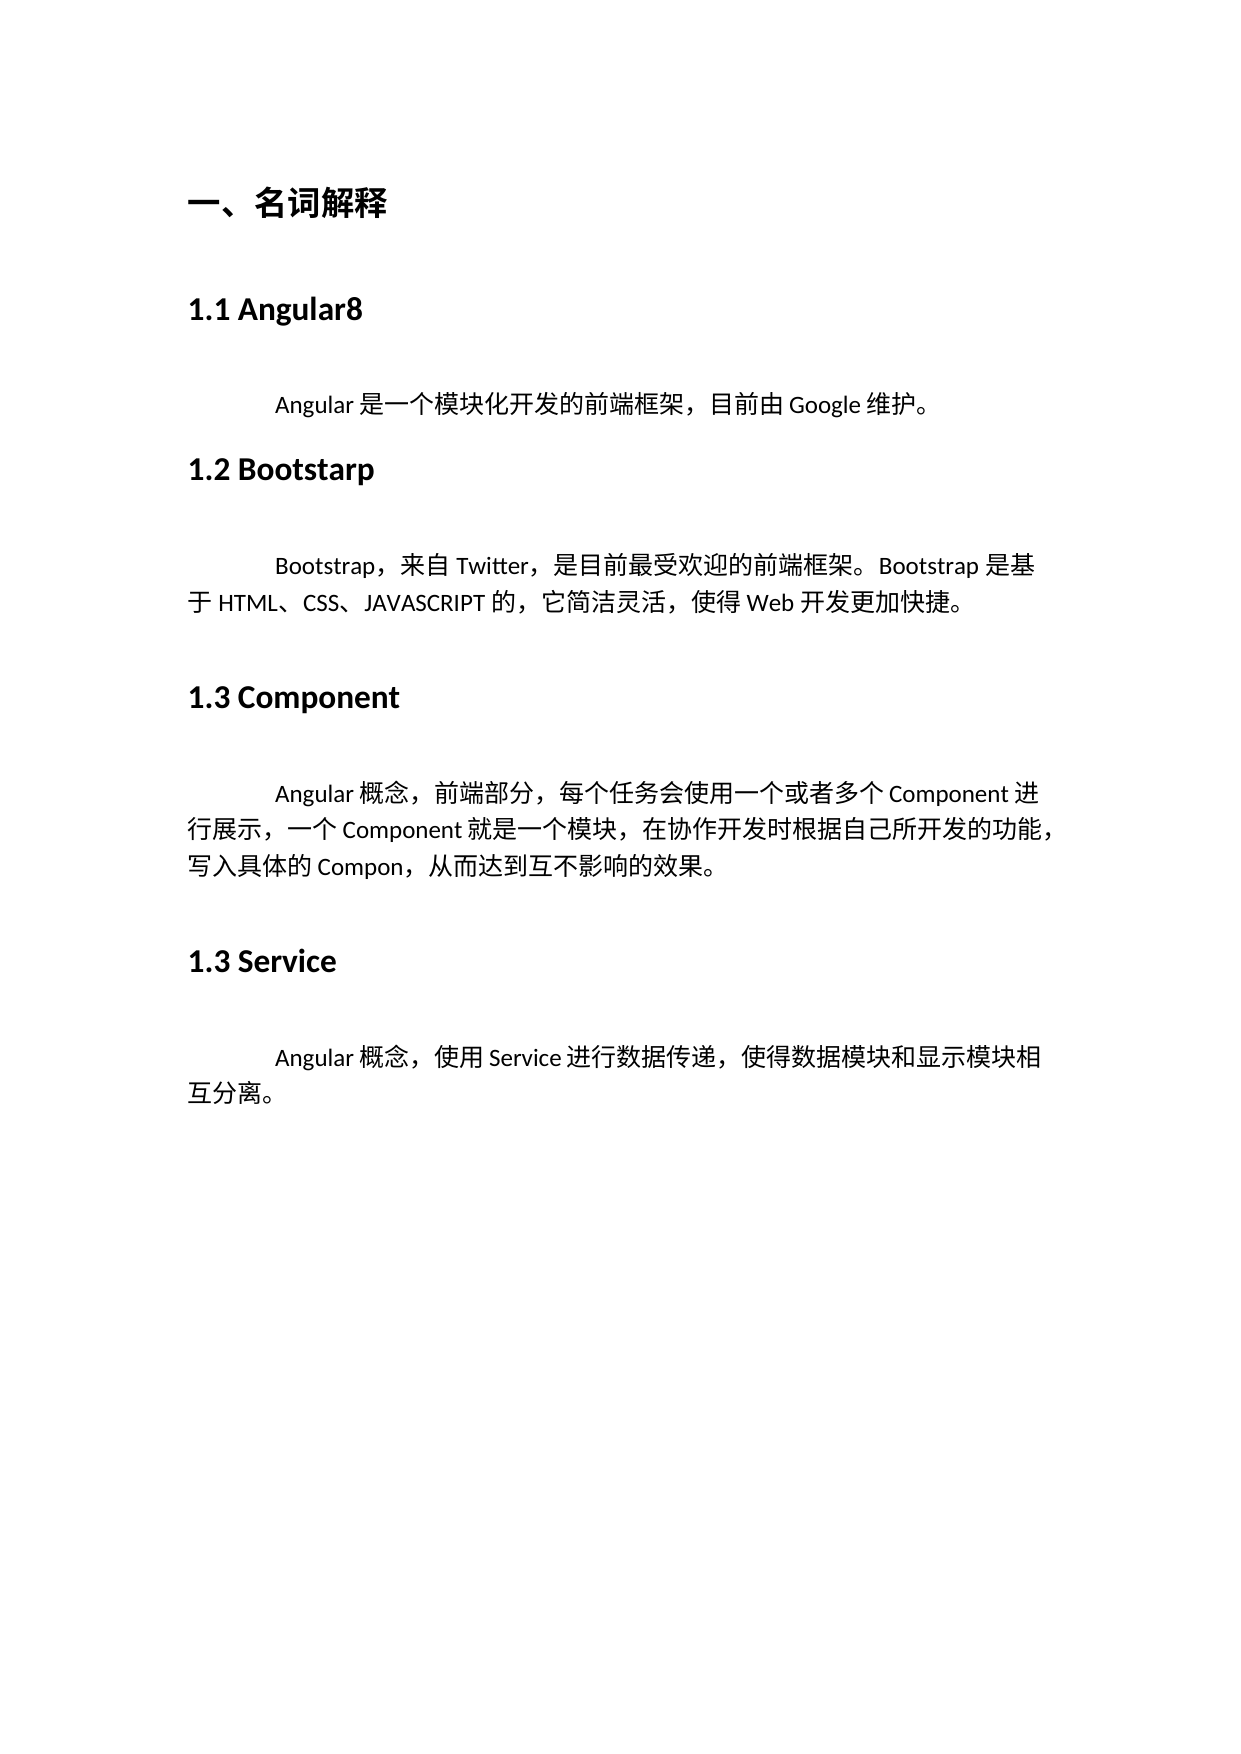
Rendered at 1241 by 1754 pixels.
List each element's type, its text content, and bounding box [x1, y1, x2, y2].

subtitle 1.3 Component [187, 676, 1053, 717]
text Bootstrap，来自 Twitter，是目前最受欢迎的前端框架。Bootstrap 是基于 HTML、CSS、JAVASCRIPT 的，它简洁灵活，使得 Web 开发更加快捷。 [187, 546, 1053, 618]
text Angular是一个模块化开发的前端框架，目前由Google维护。 [187, 385, 1053, 421]
text Angular概念，前端部分，每个任务会使用一个或者多个Component进行展示，一个Component就是一个模块，在协作开发时根据自己所开发的功能，写入具体的Compon，从而达到互不影响的效果。 [187, 773, 1053, 882]
subtitle 1.2 Bootstarp [187, 448, 1053, 489]
text Angular概念，使用Service进行数据传递，使得数据模块和显示模块相互分离。 [187, 1037, 1053, 1110]
subtitle 1.1 Angular8 [187, 287, 1053, 328]
subtitle 1.3 Service [187, 940, 1053, 981]
subtitle 一、名词解释 [187, 177, 1053, 225]
